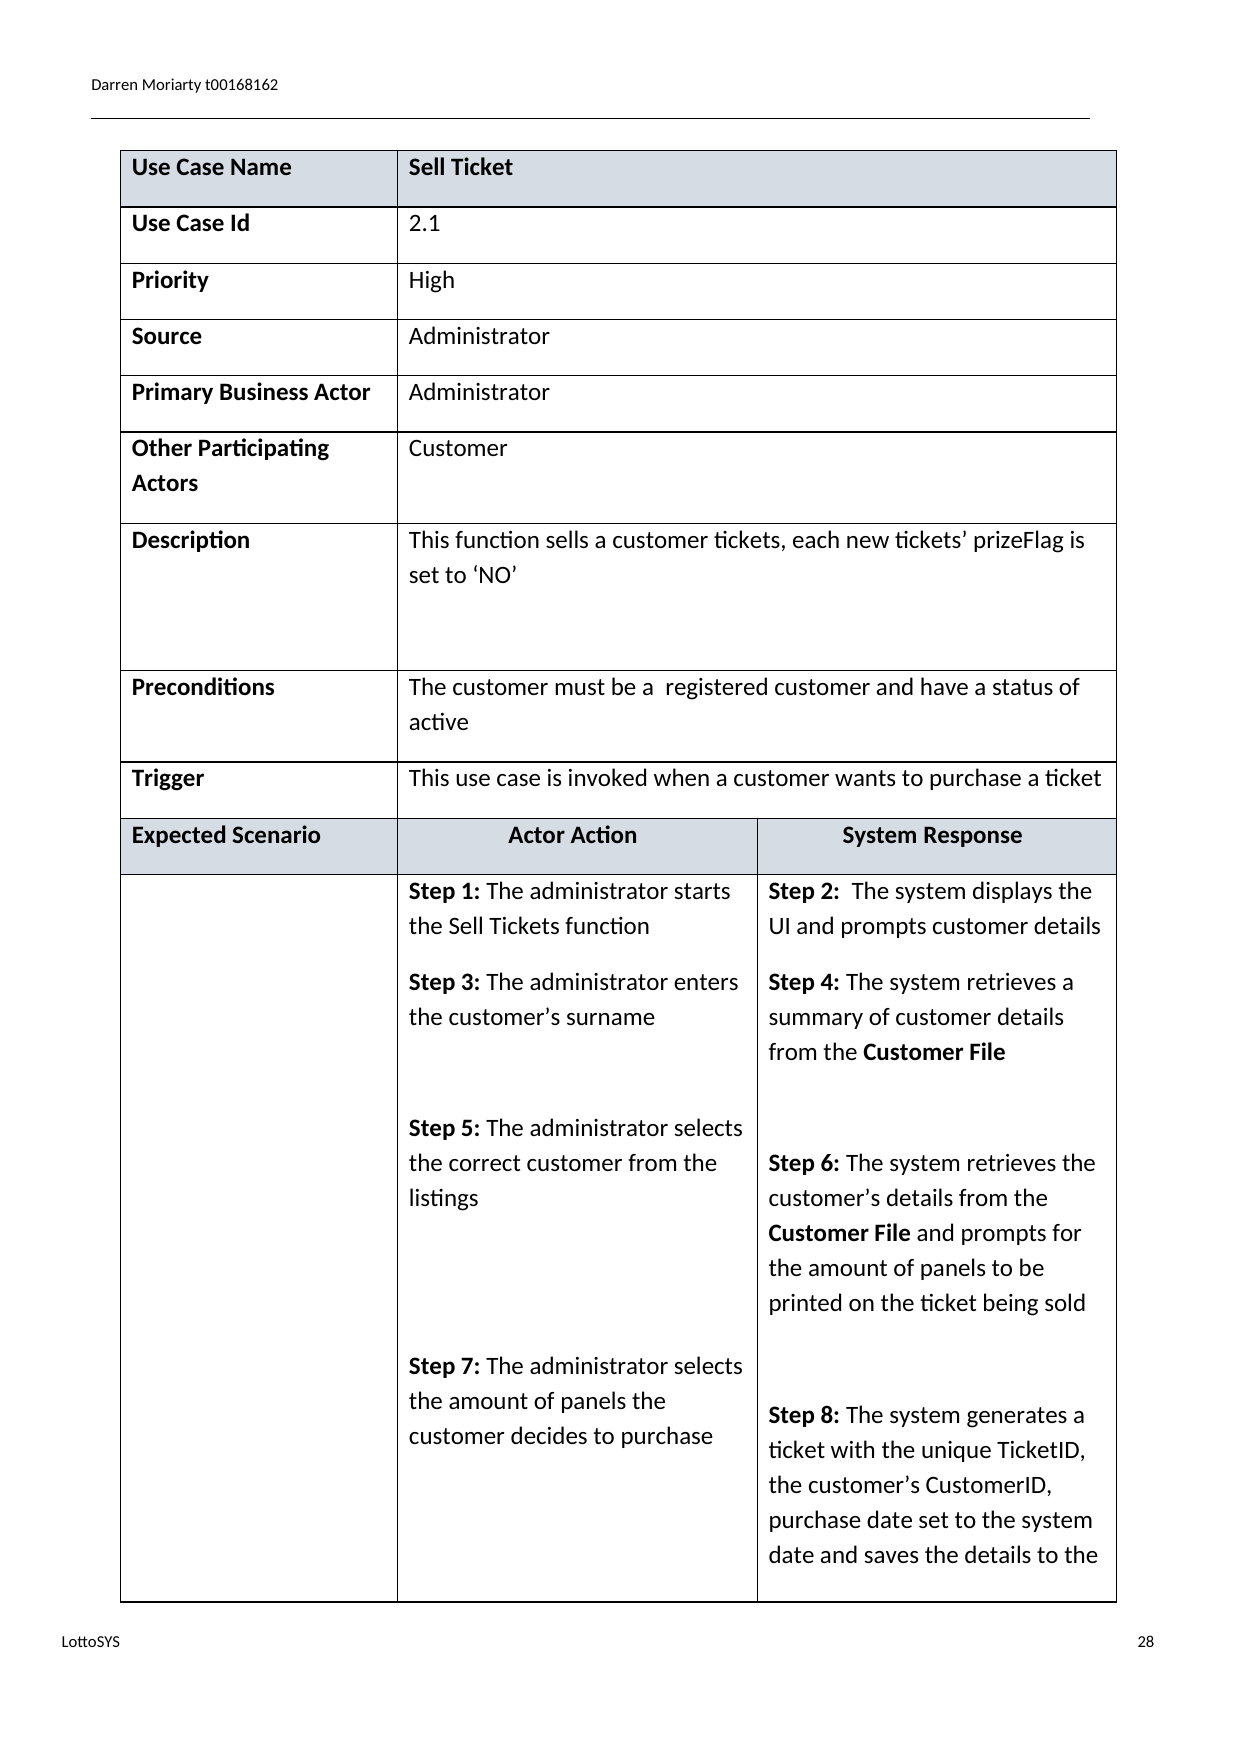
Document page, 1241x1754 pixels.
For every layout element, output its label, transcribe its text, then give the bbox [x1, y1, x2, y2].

table_header Sell Ticket [398, 151, 1116, 206]
table_cell Preconditions [121, 671, 397, 761]
table_cell Priority [121, 264, 397, 319]
table_cell Administrator [398, 376, 1116, 431]
table_cell Description [121, 524, 397, 670]
table_cell Customer [398, 433, 1116, 523]
table_cell Primary Business Actor [121, 376, 397, 431]
table_cell Administrator [398, 320, 1116, 375]
table_cell System Response [758, 819, 1116, 874]
table_cell Actor Action [398, 819, 757, 874]
table_cell Source [121, 320, 397, 375]
table_header Use Case Name [121, 151, 397, 206]
table_cell 2.1 [398, 208, 1116, 263]
table_cell The customer must be a registered customer and have a status of active [398, 671, 1116, 761]
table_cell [758, 875, 1116, 1601]
table_cell Trigger [121, 763, 397, 818]
table_cell Expected Scenario [121, 819, 397, 874]
table_cell This use case is invoked when a customer wants to purchase a ticket [398, 763, 1116, 818]
table_cell Use Case Id [121, 208, 397, 263]
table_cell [398, 875, 757, 1601]
table_cell [121, 875, 397, 1601]
table_cell This function sells a customer tickets, each new tickets’ prizeFlag is set to ‘NO’ [398, 524, 1116, 670]
table_cell Other Participating Actors [121, 433, 397, 523]
table_cell High [398, 264, 1116, 319]
